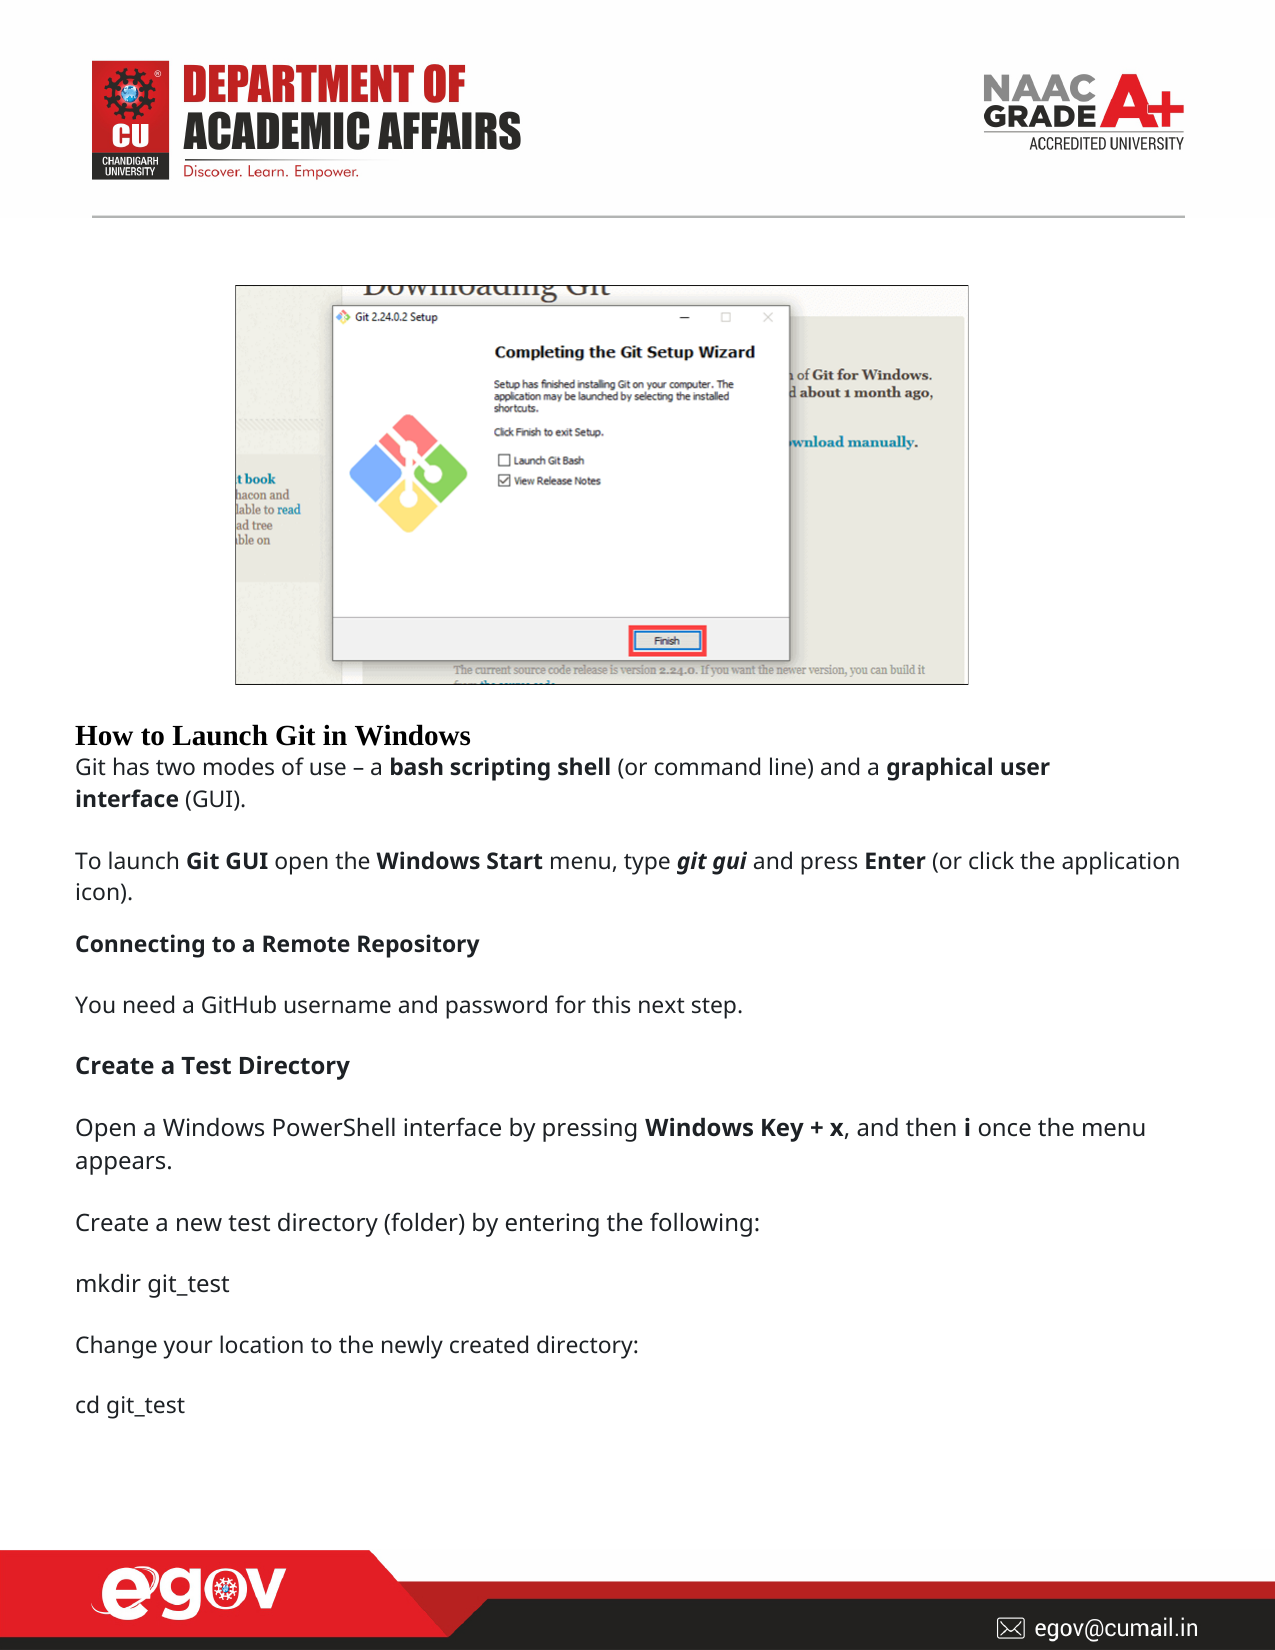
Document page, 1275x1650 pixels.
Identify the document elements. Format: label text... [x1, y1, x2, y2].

text Create a Test Directory [75, 1049, 1200, 1082]
text Git has two modes of use – a bash scripting shell (or command line) and a graphical user interface (GUI). [75, 751, 1200, 814]
picture [0, 0, 1275, 218]
text Create a new test directory (folder) by entering the following: [75, 1205, 1200, 1238]
text mkdir git_test [75, 1267, 1200, 1300]
text Change your location to the newly created directory: [75, 1329, 1200, 1360]
picture [0, 1549, 1275, 1650]
text To launch Git GUI open the Windows Start menu, type git gui and press Enter (or click the application icon). [133, 845, 1200, 907]
text Connecting to a Remote Repository [75, 928, 1200, 959]
picture [235, 285, 969, 685]
text Open a Windows PowerShell interface by pressing Windows Key + x, and then i once the menu appears. [75, 1111, 1200, 1176]
text cd git_test [75, 1389, 1200, 1421]
text You need a GitHub username and password for this next step. [75, 989, 1200, 1020]
text How to Launch Git in Windows [75, 718, 1200, 751]
